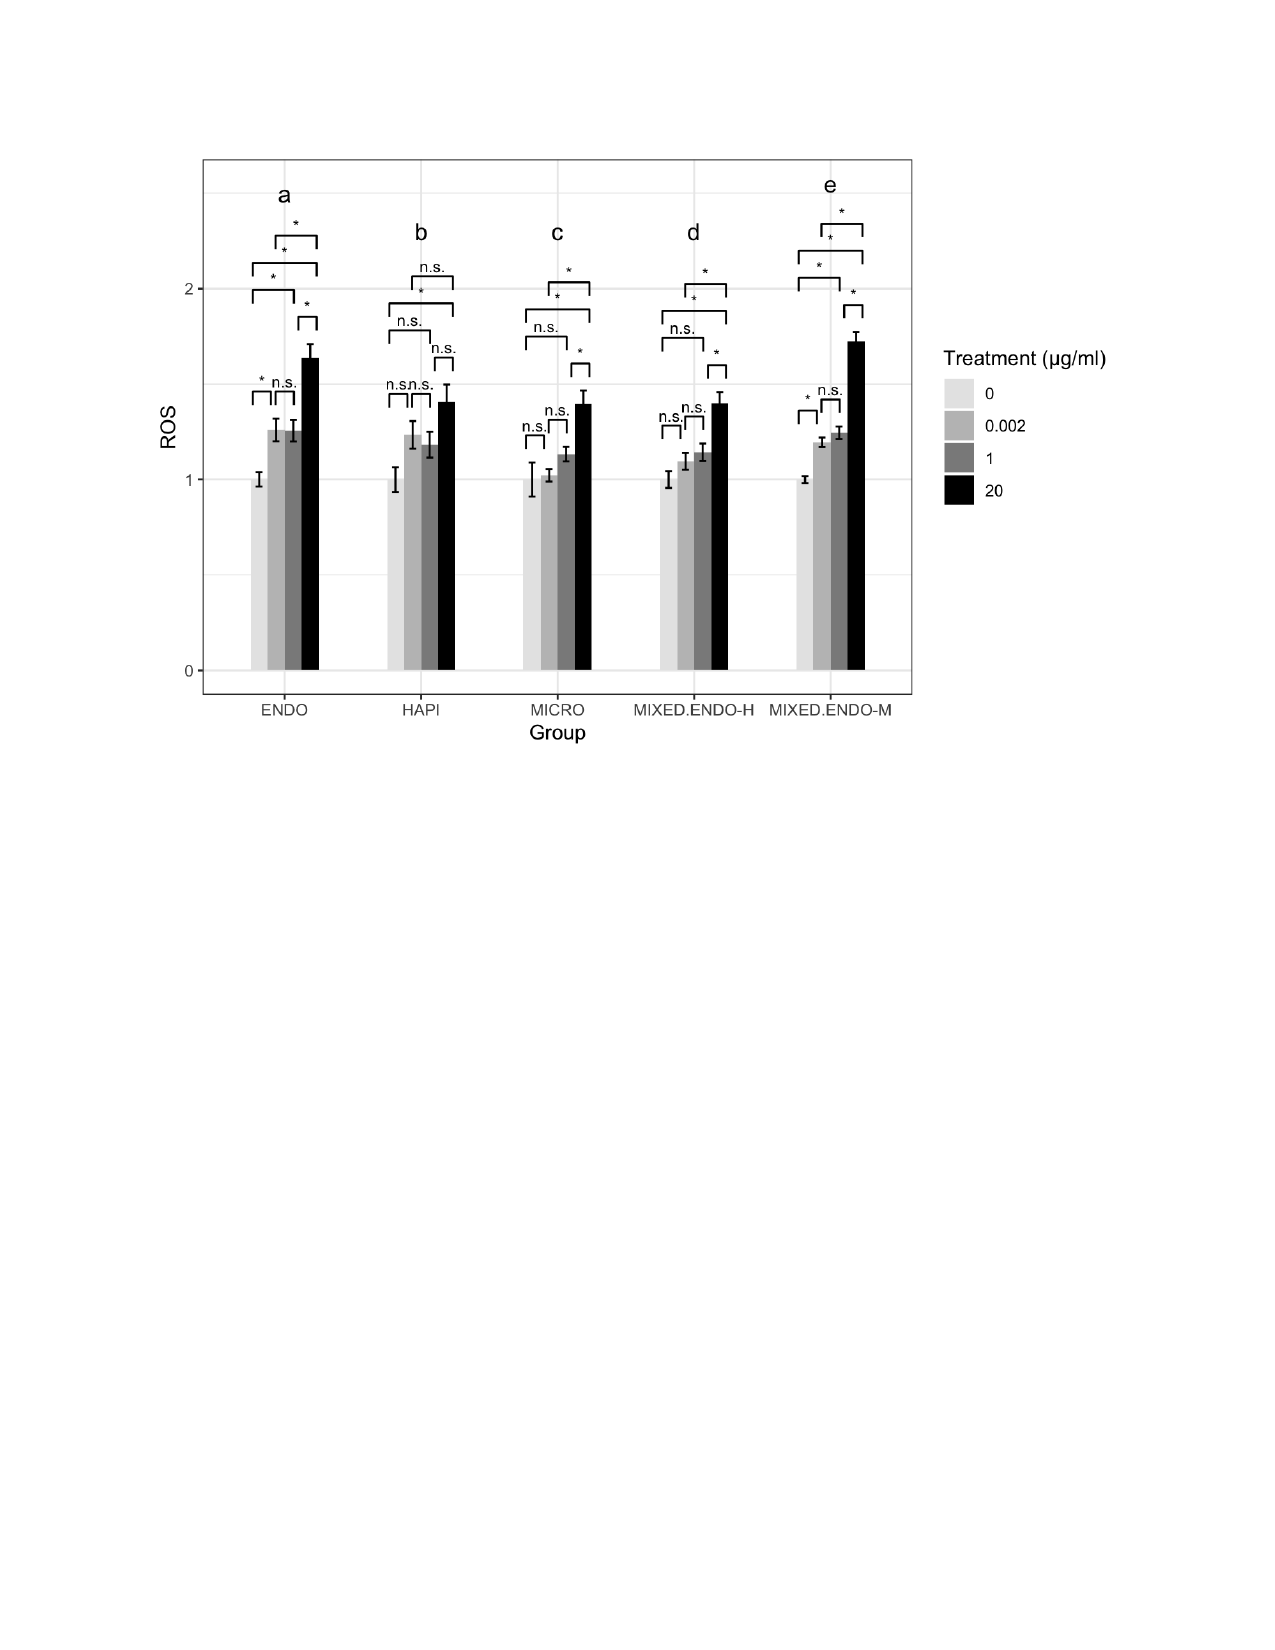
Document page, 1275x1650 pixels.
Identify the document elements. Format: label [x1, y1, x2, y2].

picture [150, 150, 1125, 753]
